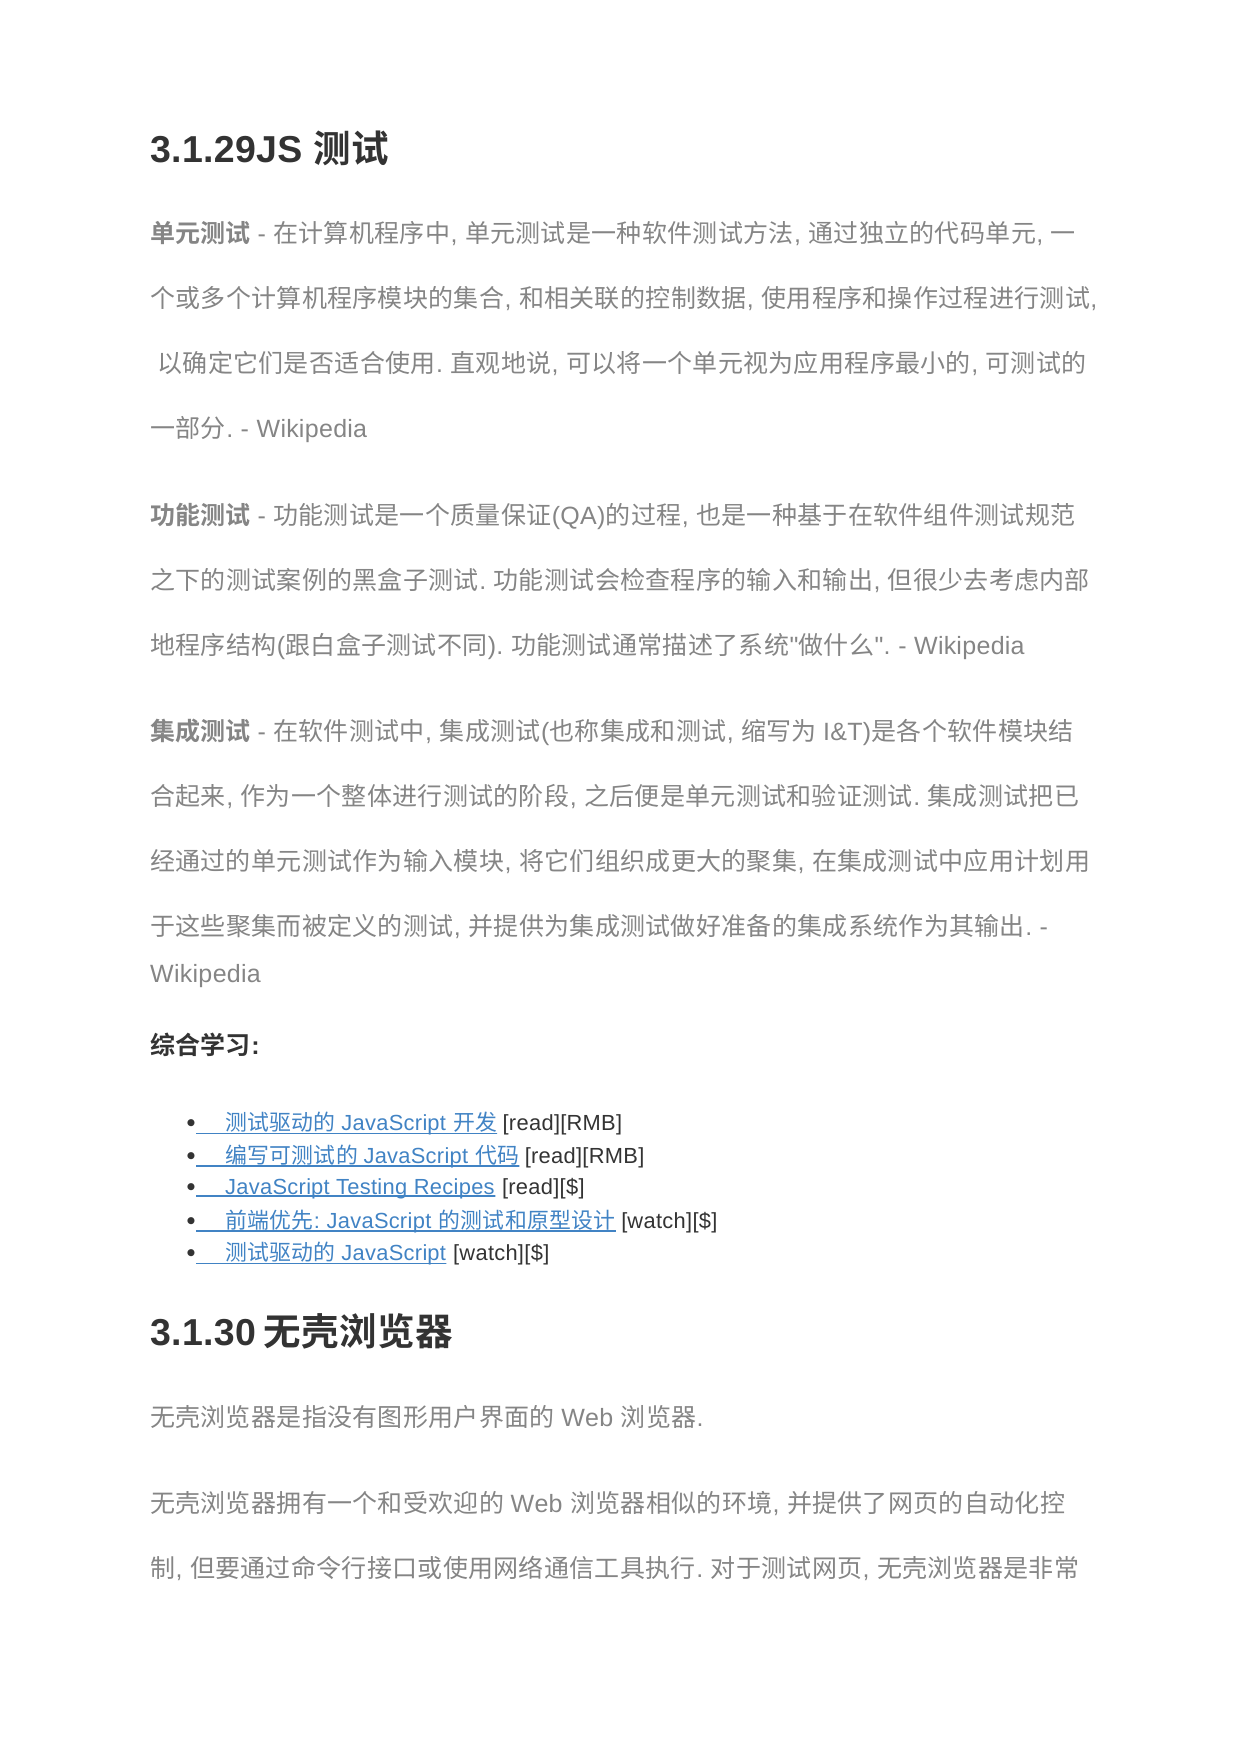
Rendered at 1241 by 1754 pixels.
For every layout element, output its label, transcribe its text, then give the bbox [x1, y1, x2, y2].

subtitle 3.1.30无壳浏览器 [150, 1297, 1090, 1362]
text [150, 1469, 1090, 1599]
text 无壳浏览器是指没有图形用户界面的 Web 浏览器. [150, 1383, 1090, 1448]
text 单元测试 - 在计算机程序中, 单元测试是一种软件测试方法, 通过独立的代码单元, 一个或多个计算机程序模块的集合, 和相关联的控制数据, 使用程序和操作过程进行测试, 以确定它们是否适合使用. 直观地说, 可以将一个单元视为应用程序最小的, 可测试的一部分. - Wikipedia [150, 199, 1090, 459]
list 测试驱动的 JavaScript 开发 [read][RMB] [187, 1105, 1090, 1137]
list JavaScript Testing Recipes [read][$] [187, 1170, 1090, 1202]
list 编写可测试的 JavaScript 代码 [read][RMB] [187, 1137, 1090, 1170]
list 测试驱动的 JavaScript [watch][$] [187, 1235, 1090, 1267]
text 综合学习: [150, 1011, 1090, 1076]
text 集成测试 - 在软件测试中, 集成测试(也称集成和测试, 缩写为 I&T)是各个软件模块结合起来, 作为一个整体进行测试的阶段, 之后便是单元测试和验证测试. 集成测试把已经通过的单元测试作为输入模块, 将它们组织成更大的聚集, 在集成测试中应用计划用于这些聚集而被定义的测试, 并提供为集成测试做好准备的集成系统作为其输出. - Wikipedia [150, 697, 1090, 989]
text 功能测试 - 功能测试是一个质量保证(QA)的过程, 也是一种基于在软件组件测试规范之下的测试案例的黑盒子测试. 功能测试会检查程序的输入和输出, 但很少去考虑内部地程序结构(跟白盒子测试不同). 功能测试通常描述了系统"做什么". - Wikipedia [150, 481, 1090, 676]
list 前端优先: JavaScript 的测试和原型设计 [watch][$] [187, 1202, 1090, 1235]
subtitle 3.1.29JS 测试 [150, 113, 1090, 178]
